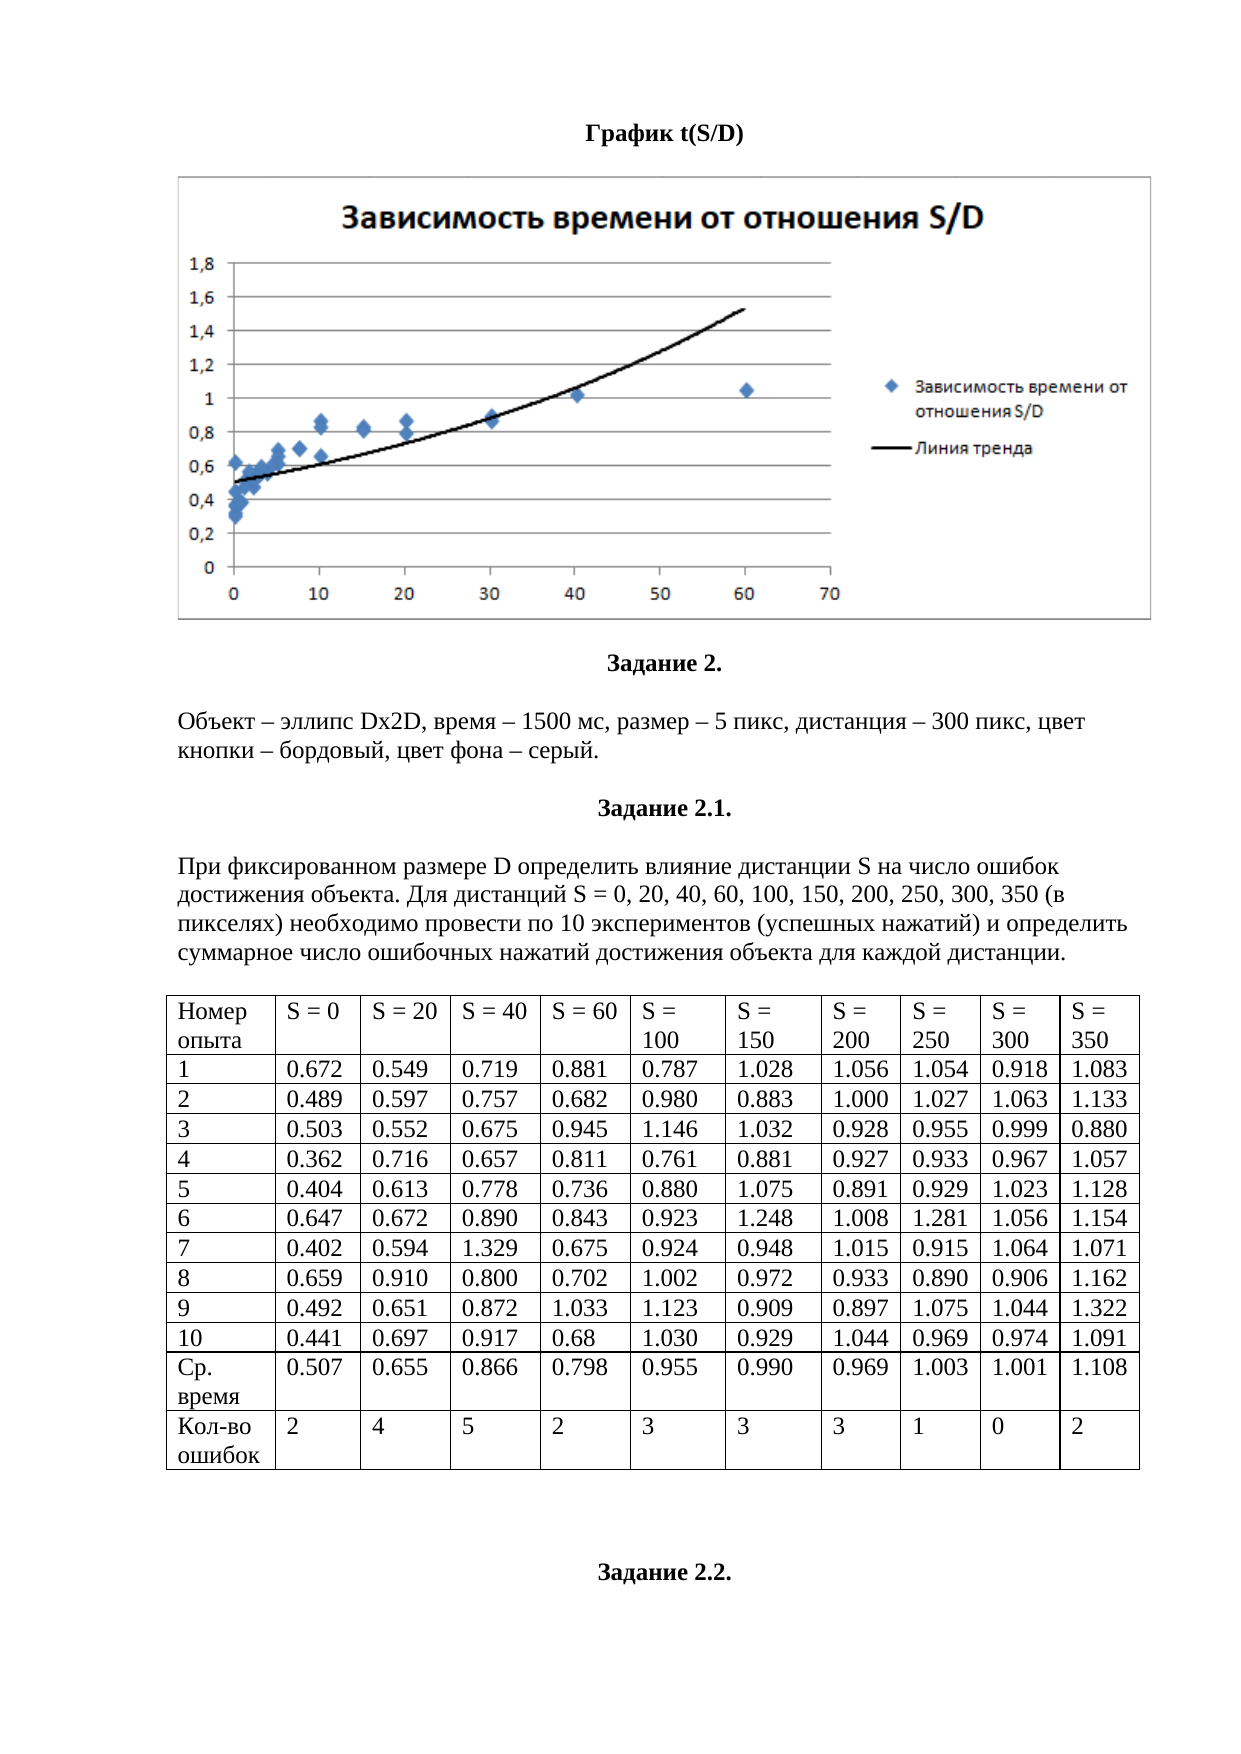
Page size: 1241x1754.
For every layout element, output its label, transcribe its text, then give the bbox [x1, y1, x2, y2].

table_cell 3 [822, 1411, 900, 1468]
table_cell 1.000 [822, 1084, 900, 1113]
table_cell 0.761 [631, 1144, 725, 1173]
table_cell 0.778 [451, 1174, 540, 1202]
table_cell 0.927 [822, 1144, 900, 1173]
table_cell 0.881 [726, 1144, 821, 1173]
table_cell 0.672 [361, 1204, 450, 1232]
table_cell 0.843 [541, 1204, 630, 1232]
table_cell 0.974 [981, 1323, 1059, 1351]
table_cell 1.044 [981, 1293, 1059, 1322]
table_header S = 350 [1061, 996, 1139, 1053]
table_cell 0.955 [901, 1114, 980, 1143]
table_cell 0.872 [451, 1293, 540, 1322]
table_header S = 100 [631, 996, 725, 1053]
text Задание 2.1. [177, 793, 1152, 822]
table_cell 1.162 [1061, 1263, 1139, 1292]
text График t(S/D) [177, 118, 1152, 147]
table_cell 1.281 [901, 1204, 980, 1232]
table_cell 0.798 [541, 1353, 630, 1410]
table_cell 0.969 [901, 1323, 980, 1351]
table_cell 1.027 [901, 1084, 980, 1113]
table_cell 0.716 [361, 1144, 450, 1173]
table_cell 0.890 [451, 1204, 540, 1232]
table_cell 0.800 [451, 1263, 540, 1292]
table_cell 0.402 [276, 1233, 360, 1262]
table_cell 1.054 [901, 1055, 980, 1083]
table_cell 4 [167, 1144, 275, 1173]
table_cell 0.909 [726, 1293, 821, 1322]
table_cell 0.891 [822, 1174, 900, 1202]
table_cell 3 [167, 1114, 275, 1143]
table_cell 1.248 [726, 1204, 821, 1232]
table_cell 0.917 [451, 1323, 540, 1351]
table_cell 1.032 [726, 1114, 821, 1143]
table_header Номер опыта [167, 996, 275, 1053]
table_cell 0.757 [451, 1084, 540, 1113]
table_cell 0.549 [361, 1055, 450, 1083]
table_cell 0.647 [276, 1204, 360, 1232]
table_cell 2 [541, 1411, 630, 1468]
table_cell 0.811 [541, 1144, 630, 1173]
table_cell 0.972 [726, 1263, 821, 1292]
table_cell 1.023 [981, 1174, 1059, 1202]
table_cell 1.056 [981, 1204, 1059, 1232]
table_cell 0.890 [901, 1263, 980, 1292]
table_cell 0.507 [276, 1353, 360, 1410]
table_cell 0.552 [361, 1114, 450, 1143]
table_cell 1.044 [822, 1323, 900, 1351]
table_cell 0.613 [361, 1174, 450, 1202]
table_header S = 200 [822, 996, 900, 1053]
table_cell 0.675 [541, 1233, 630, 1262]
table_cell 0.880 [1061, 1114, 1139, 1143]
table_cell 1.064 [981, 1233, 1059, 1262]
table_cell 0.719 [451, 1055, 540, 1083]
table_cell Кол-во ошибок [167, 1411, 275, 1468]
table_cell 0.702 [541, 1263, 630, 1292]
table_cell 0 [981, 1411, 1059, 1468]
table_cell 1.128 [1061, 1174, 1139, 1202]
table_header S = 150 [726, 996, 821, 1053]
table_header S = 0 [276, 996, 360, 1053]
text Задание 2.2. [177, 1557, 1152, 1585]
table_cell 0.883 [726, 1084, 821, 1113]
table_cell 1.083 [1061, 1055, 1139, 1083]
table_cell 1.002 [631, 1263, 725, 1292]
table_cell 0.918 [981, 1055, 1059, 1083]
table_cell 3 [726, 1411, 821, 1468]
table_cell 1.015 [822, 1233, 900, 1262]
text Объект – эллипс Dx2D, время – 1500 мс, размер – 5 пикс, дистанция – 300 пикс, цвет кнопки – бордовый, цвет фона – серый. [177, 706, 1152, 764]
table_cell 2 [1061, 1411, 1139, 1468]
table_cell 0.697 [361, 1323, 450, 1351]
table_cell 1.028 [726, 1055, 821, 1083]
table_cell 0.910 [361, 1263, 450, 1292]
table_cell 0.655 [361, 1353, 450, 1410]
table_cell 0.441 [276, 1323, 360, 1351]
table_cell 0.503 [276, 1114, 360, 1143]
table_cell 1.322 [1061, 1293, 1139, 1322]
table_cell 7 [167, 1233, 275, 1262]
table_cell 5 [167, 1174, 275, 1202]
table_cell 0.404 [276, 1174, 360, 1202]
table_cell 0.492 [276, 1293, 360, 1322]
table_header S = 300 [981, 996, 1059, 1053]
table_cell 1.008 [822, 1204, 900, 1232]
table_header S = 250 [901, 996, 980, 1053]
table_cell 0.967 [981, 1144, 1059, 1173]
table_cell 0.659 [276, 1263, 360, 1292]
table_cell 0.933 [901, 1144, 980, 1173]
table_cell 0.980 [631, 1084, 725, 1113]
text При фиксированном размере D определить влияние дистанции S на число ошибок достижения объекта. Для дистанций S = 0, 20, 40, 60, 100, 150, 200, 250, 300, 350 (в пикселях) необходимо провести по 10 экспериментов (успешных нажатий) и определить суммарное число ошибочных нажатий достижения объекта для каждой дистанции. [177, 851, 1152, 966]
table_cell 8 [167, 1263, 275, 1292]
table_cell 0.594 [361, 1233, 450, 1262]
table_cell 0.787 [631, 1055, 725, 1083]
picture [177, 176, 1152, 620]
table_cell 1.123 [631, 1293, 725, 1322]
table_cell 1.133 [1061, 1084, 1139, 1113]
table_cell 0.881 [541, 1055, 630, 1083]
table_cell 0.929 [726, 1323, 821, 1351]
table_cell 0.675 [451, 1114, 540, 1143]
table_cell 1.075 [726, 1174, 821, 1202]
table_cell 0.897 [822, 1293, 900, 1322]
table_cell 0.651 [361, 1293, 450, 1322]
table_cell 1.329 [451, 1233, 540, 1262]
text Задание 2. [177, 648, 1152, 677]
table_header S = 20 [361, 996, 450, 1053]
table_cell 9 [167, 1293, 275, 1322]
table_cell 0.955 [631, 1353, 725, 1410]
table_cell 1.063 [981, 1084, 1059, 1113]
table_cell 0.990 [726, 1353, 821, 1410]
table_cell 1 [901, 1411, 980, 1468]
table_cell 0.362 [276, 1144, 360, 1173]
table_cell 0.682 [541, 1084, 630, 1113]
table_cell 2 [276, 1411, 360, 1468]
table_cell 1.030 [631, 1323, 725, 1351]
table_cell 0.597 [361, 1084, 450, 1113]
table_cell Ср. время [167, 1353, 275, 1410]
table_cell 1.056 [822, 1055, 900, 1083]
table_cell 0.999 [981, 1114, 1059, 1143]
table_cell 0.906 [981, 1263, 1059, 1292]
table_cell 0.489 [276, 1084, 360, 1113]
table_cell 0.969 [822, 1353, 900, 1410]
table_cell 1.057 [1061, 1144, 1139, 1173]
table_cell 0.948 [726, 1233, 821, 1262]
table_cell 1.146 [631, 1114, 725, 1143]
table_cell 0.880 [631, 1174, 725, 1202]
table_cell 4 [361, 1411, 450, 1468]
table_header S = 40 [451, 996, 540, 1053]
table_cell 1.003 [901, 1353, 980, 1410]
table_header S = 60 [541, 996, 630, 1053]
table_cell 0.924 [631, 1233, 725, 1262]
table_cell 0.672 [276, 1055, 360, 1083]
table_cell 10 [167, 1323, 275, 1351]
table_cell 1.108 [1061, 1353, 1139, 1410]
table_cell 0.923 [631, 1204, 725, 1232]
table_cell 0.866 [451, 1353, 540, 1410]
table_cell 2 [167, 1084, 275, 1113]
table_cell 0.933 [822, 1263, 900, 1292]
table_cell 0.736 [541, 1174, 630, 1202]
table_cell 0.915 [901, 1233, 980, 1262]
table_cell 1.071 [1061, 1233, 1139, 1262]
table_cell 1.091 [1061, 1323, 1139, 1351]
table_cell 0.68 [541, 1323, 630, 1351]
table_cell 6 [167, 1204, 275, 1232]
table_cell 0.928 [822, 1114, 900, 1143]
table_cell 1.033 [541, 1293, 630, 1322]
table_cell 1.154 [1061, 1204, 1139, 1232]
table_cell 0.929 [901, 1174, 980, 1202]
table_cell 3 [631, 1411, 725, 1468]
table_cell 0.945 [541, 1114, 630, 1143]
table_cell 1 [167, 1055, 275, 1083]
table_cell 1.075 [901, 1293, 980, 1322]
table_cell 0.657 [451, 1144, 540, 1173]
table_cell 1.001 [981, 1353, 1059, 1410]
table_cell 5 [451, 1411, 540, 1468]
